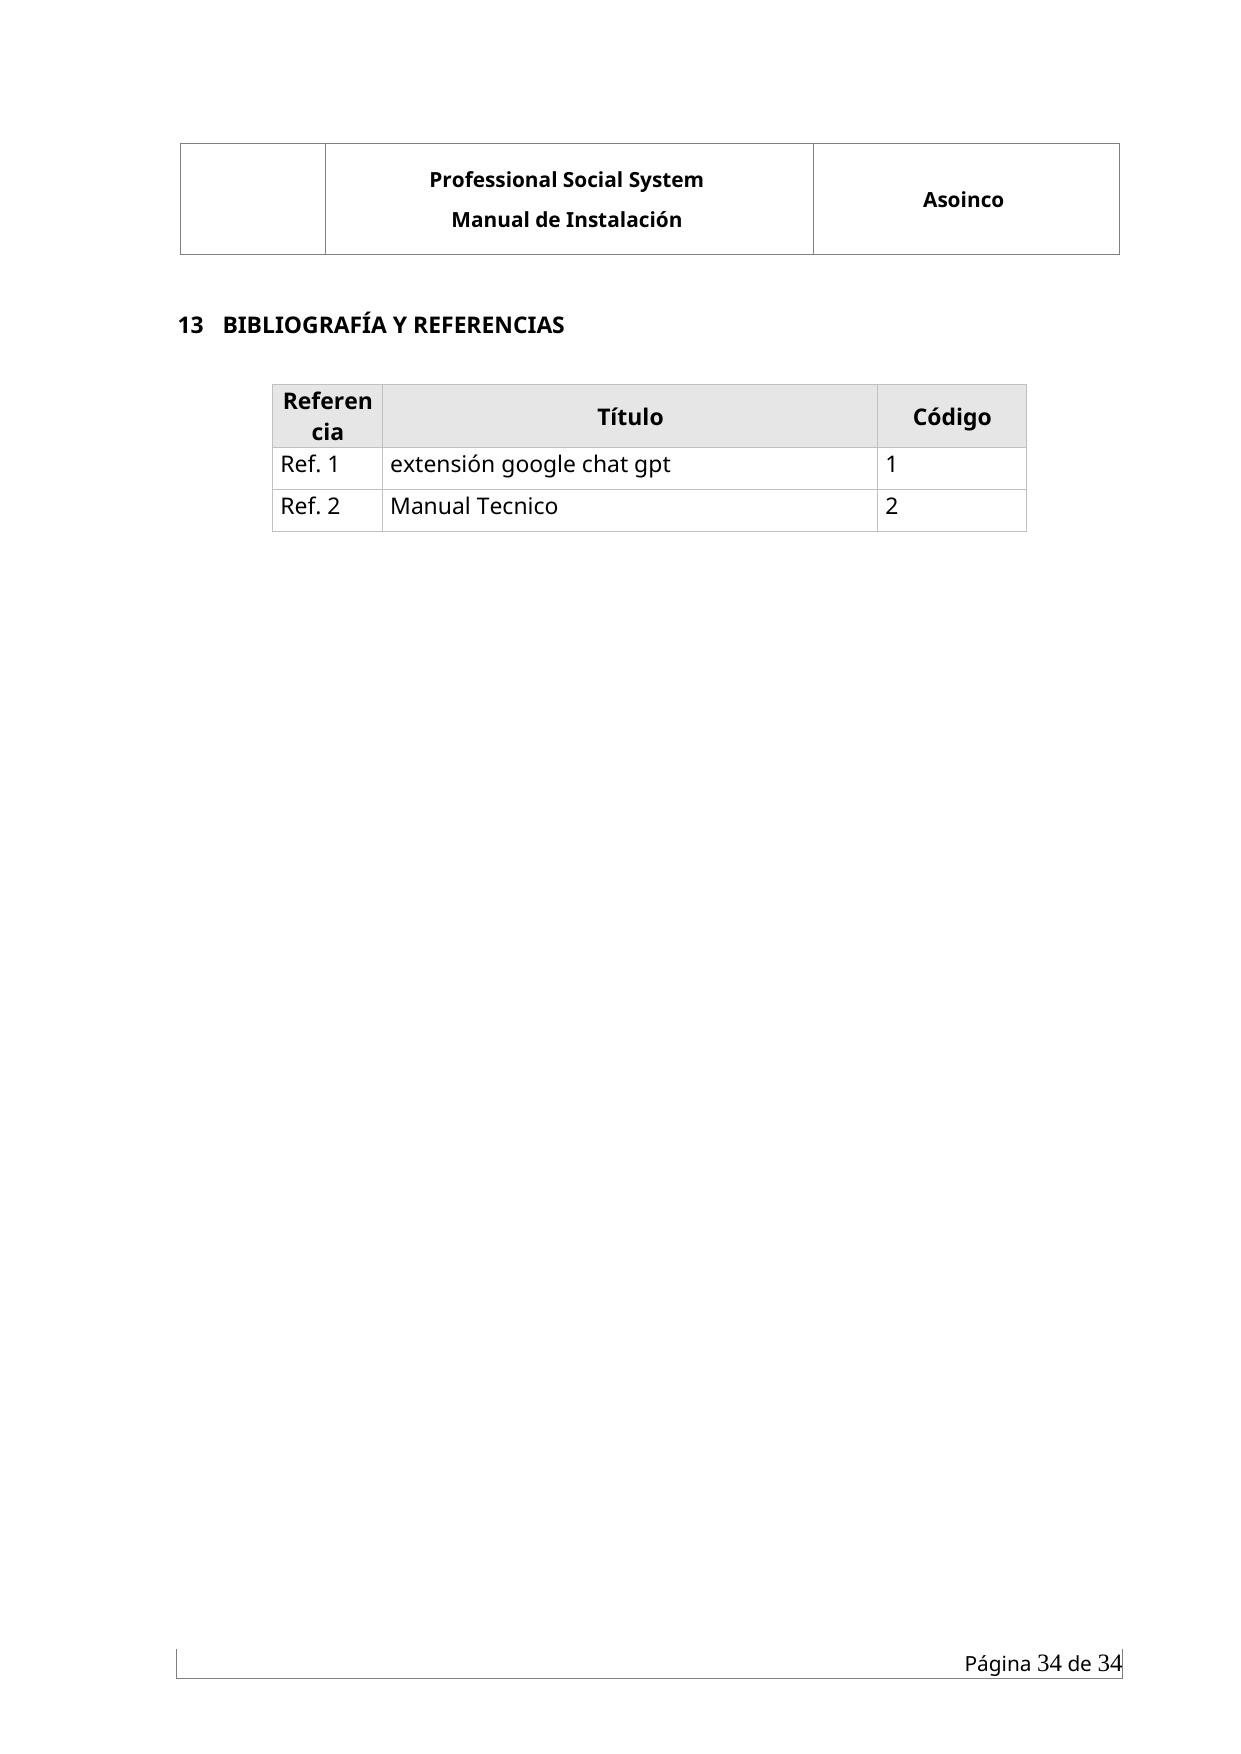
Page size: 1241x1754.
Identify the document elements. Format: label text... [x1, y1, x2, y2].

table_cell Manual Tecnico [383, 490, 877, 531]
table_cell Ref. 2 [273, 490, 382, 531]
table_header Título [383, 385, 877, 447]
table_header Referencia [273, 385, 382, 447]
table_cell 2 [878, 490, 1026, 531]
table_cell extensión google chat gpt [383, 448, 877, 489]
table_cell 1 [878, 448, 1026, 489]
table_header Código [878, 385, 1026, 447]
subtitle BIBLIOGRAFÍA Y REFERENCIAS [177, 309, 1122, 340]
table_cell Ref. 1 [273, 448, 382, 489]
